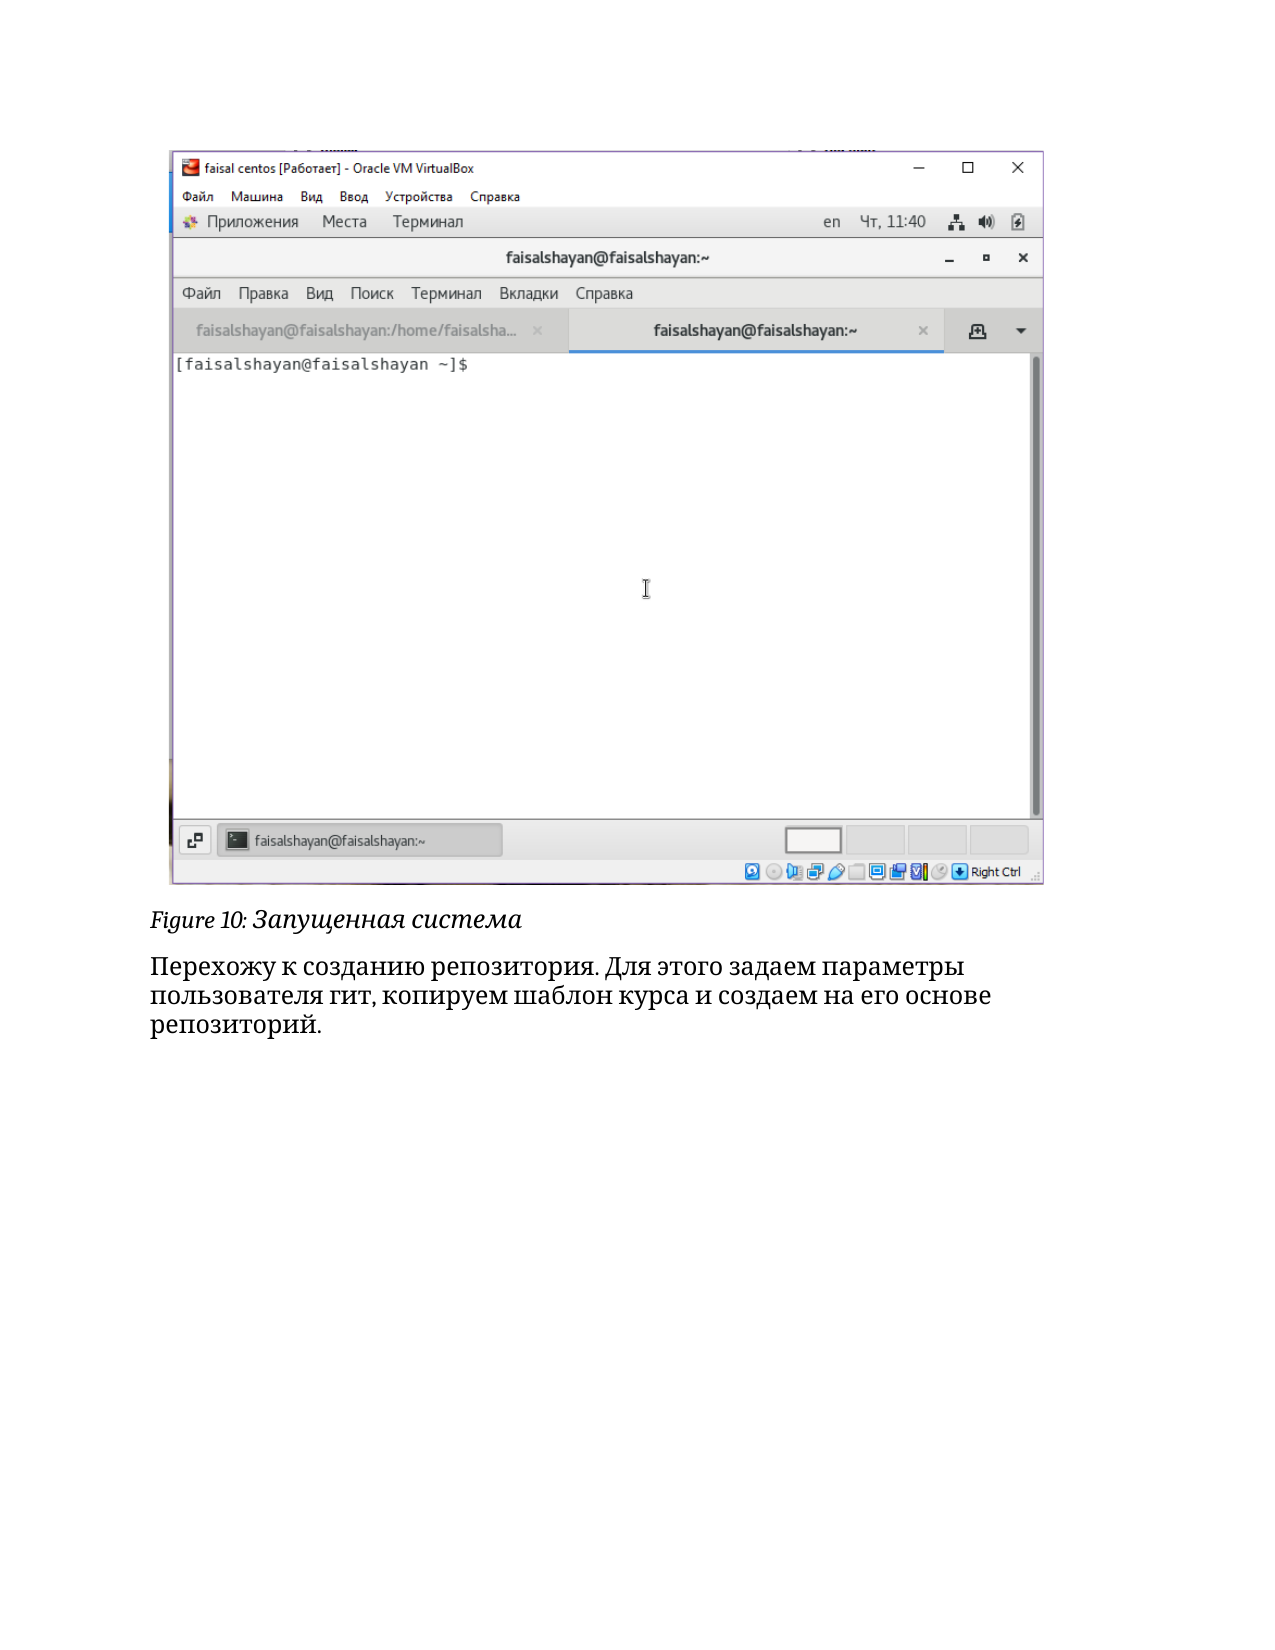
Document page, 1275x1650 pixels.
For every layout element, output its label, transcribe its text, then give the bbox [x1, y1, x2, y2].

text Перехожу к созданию репозитория. Для этого задаем параметры пользователя гит, копируем шаблон курса и создаем на его основе репозиторий. [150, 953, 1125, 1039]
text Figure 10: Запущенная система [150, 906, 1125, 934]
picture [168, 150, 1044, 885]
